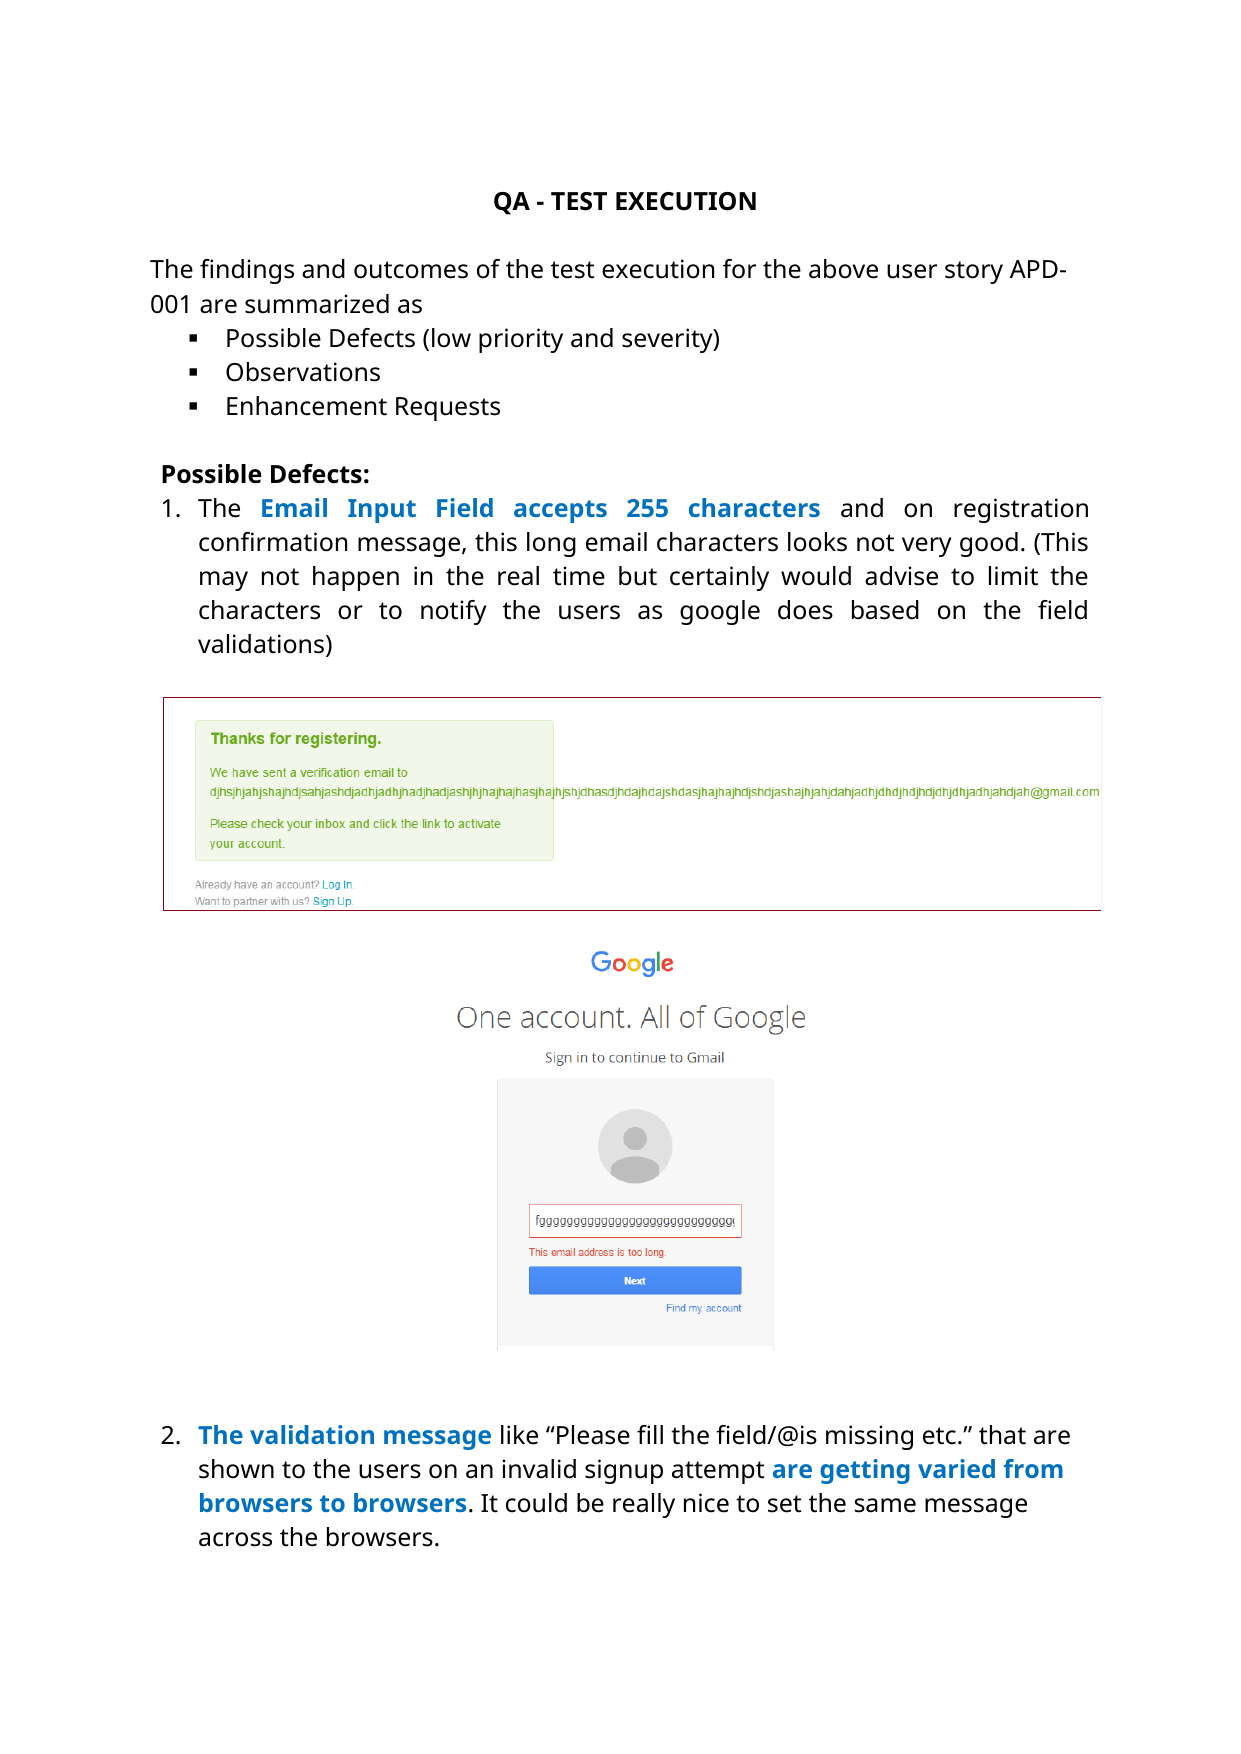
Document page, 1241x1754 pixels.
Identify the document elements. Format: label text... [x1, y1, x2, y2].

subtitle The validation message like “Please fill the field/@is missing etc.” that are shown to the users on an invalid signup attempt are getting varied from browsers to browsers. It could be really nice to set the same message across the browsers. [160, 1418, 1090, 1554]
picture [160, 695, 1102, 912]
subtitle Possible Defects: [160, 457, 1090, 491]
list Enhancement Requests [187, 388, 1090, 422]
list Observations [187, 354, 1090, 388]
list Possible Defects (low priority and severity) [187, 320, 1090, 354]
text The findings and outcomes of the test execution for the above user story APD-001 are summarized as [150, 252, 1090, 320]
subtitle The Email Input Field accepts 255 characters and on registration confirmation message, this long email characters looks not very good. (This may not happen in the real time but certainly would advise to limit the characters or to notify the users as google does based on the field validations) [160, 491, 1090, 661]
subtitle QA - TEST EXECUTION [160, 184, 1090, 218]
picture [443, 945, 808, 1350]
